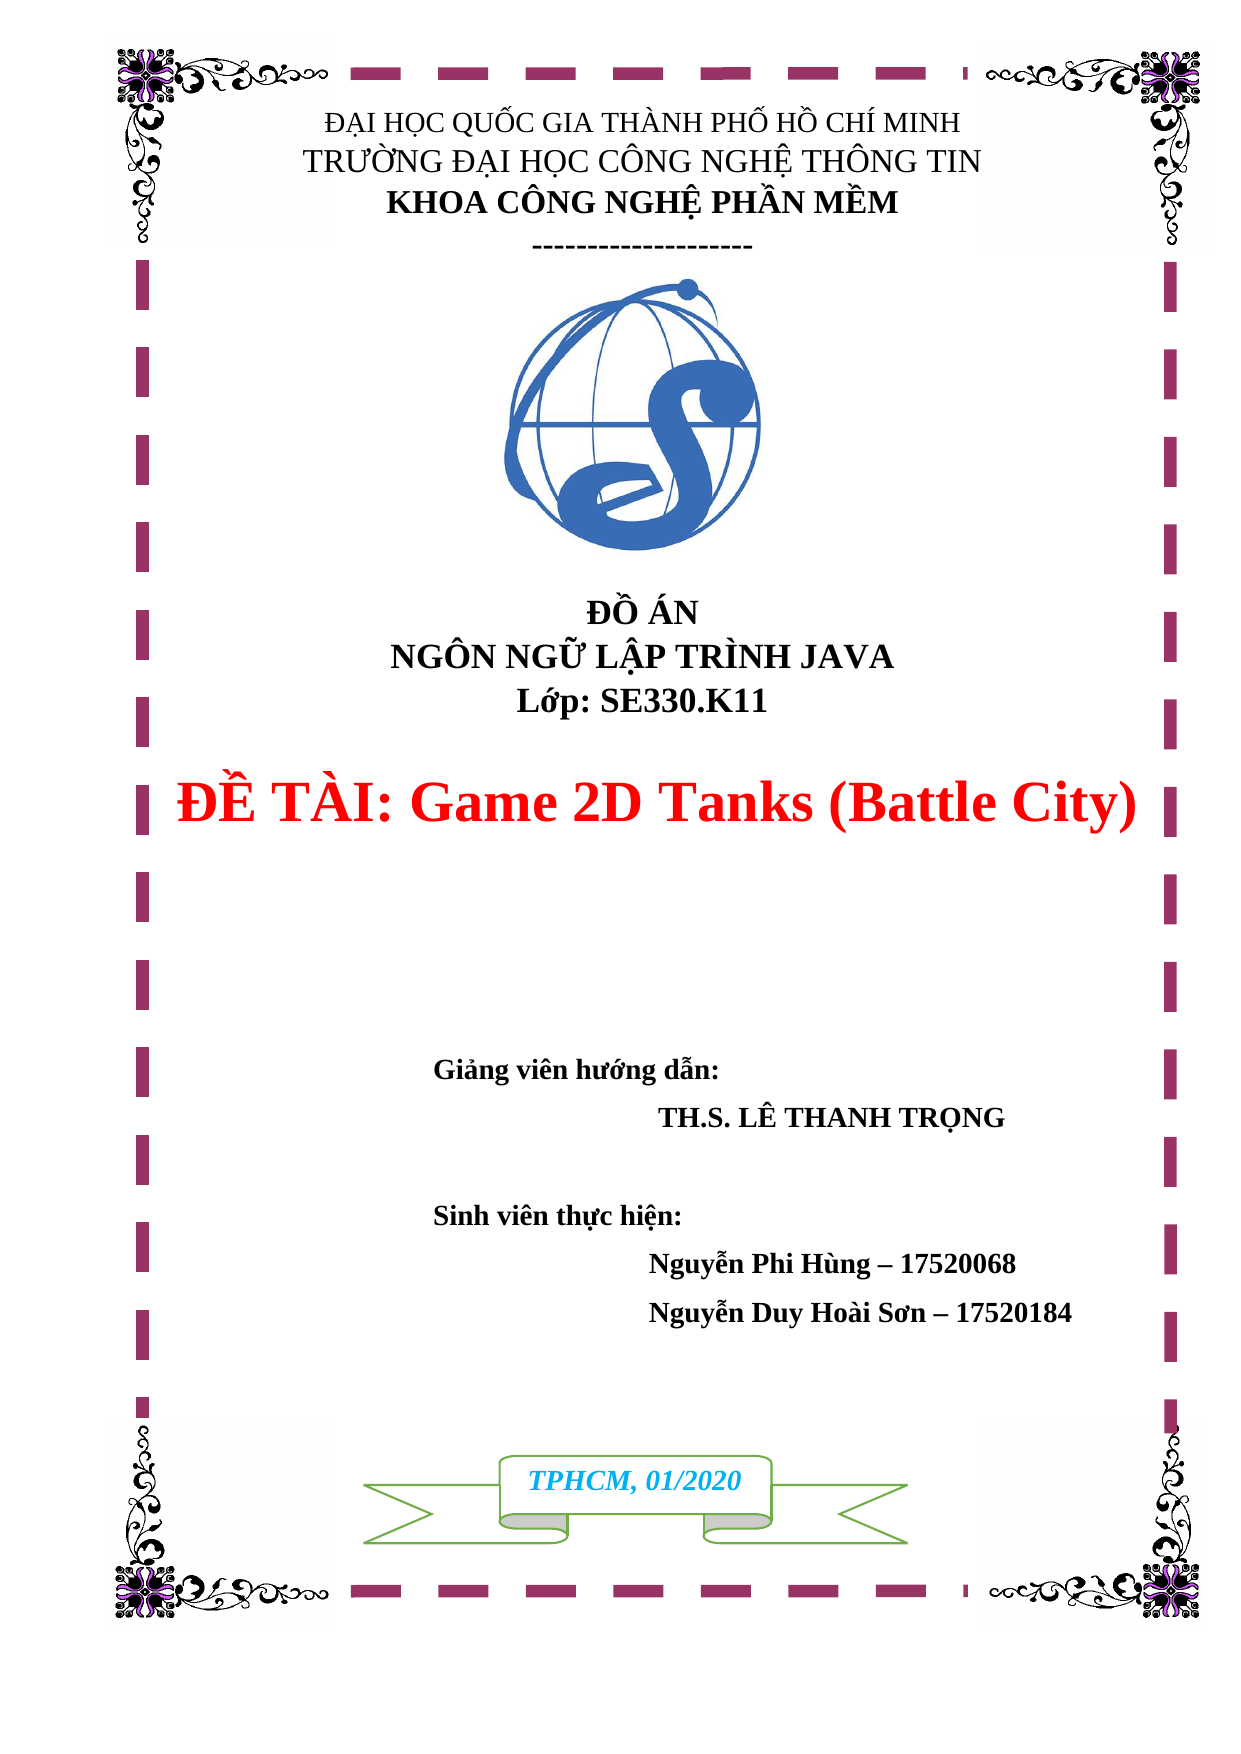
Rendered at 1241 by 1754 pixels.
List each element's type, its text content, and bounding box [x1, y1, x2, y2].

picture [105, 1418, 334, 1626]
text NGÔN NGỮ LẬP TRÌNH JAVA [133, 635, 1152, 676]
text Nguyễn Phi Hùng – 17520068 [573, 1246, 1152, 1280]
text Sinh viên thực hiện: [358, 1198, 1152, 1231]
text TRƯỜNG ĐẠI HỌC CÔNG NGHỆ THÔNG TIN [133, 141, 1152, 179]
text KHOA CÔNG NGHỆ PHẦN MỀM [133, 182, 1152, 221]
text ĐỀ TÀI: Game 2D Tanks (Battle City) [133, 767, 1152, 834]
text -------------------- [133, 224, 1152, 262]
text ĐẠI HỌC QUỐC GIA THÀNH PHỐ HỒ CHÍ MINH [133, 105, 1152, 138]
text Lớp: SE330.K11 [133, 679, 1152, 720]
picture [108, 39, 336, 248]
text ĐỒ ÁN [133, 591, 1152, 632]
text Nguyễn Duy Hoài Sơn – 17520184 [573, 1295, 1152, 1328]
picture [468, 267, 816, 571]
text Giảng viên hướng dẫn: [423, 1052, 1152, 1085]
text TH.S. LÊ THANH TRỌNG [583, 1100, 1152, 1134]
picture [980, 43, 1210, 252]
picture [981, 1418, 1208, 1627]
